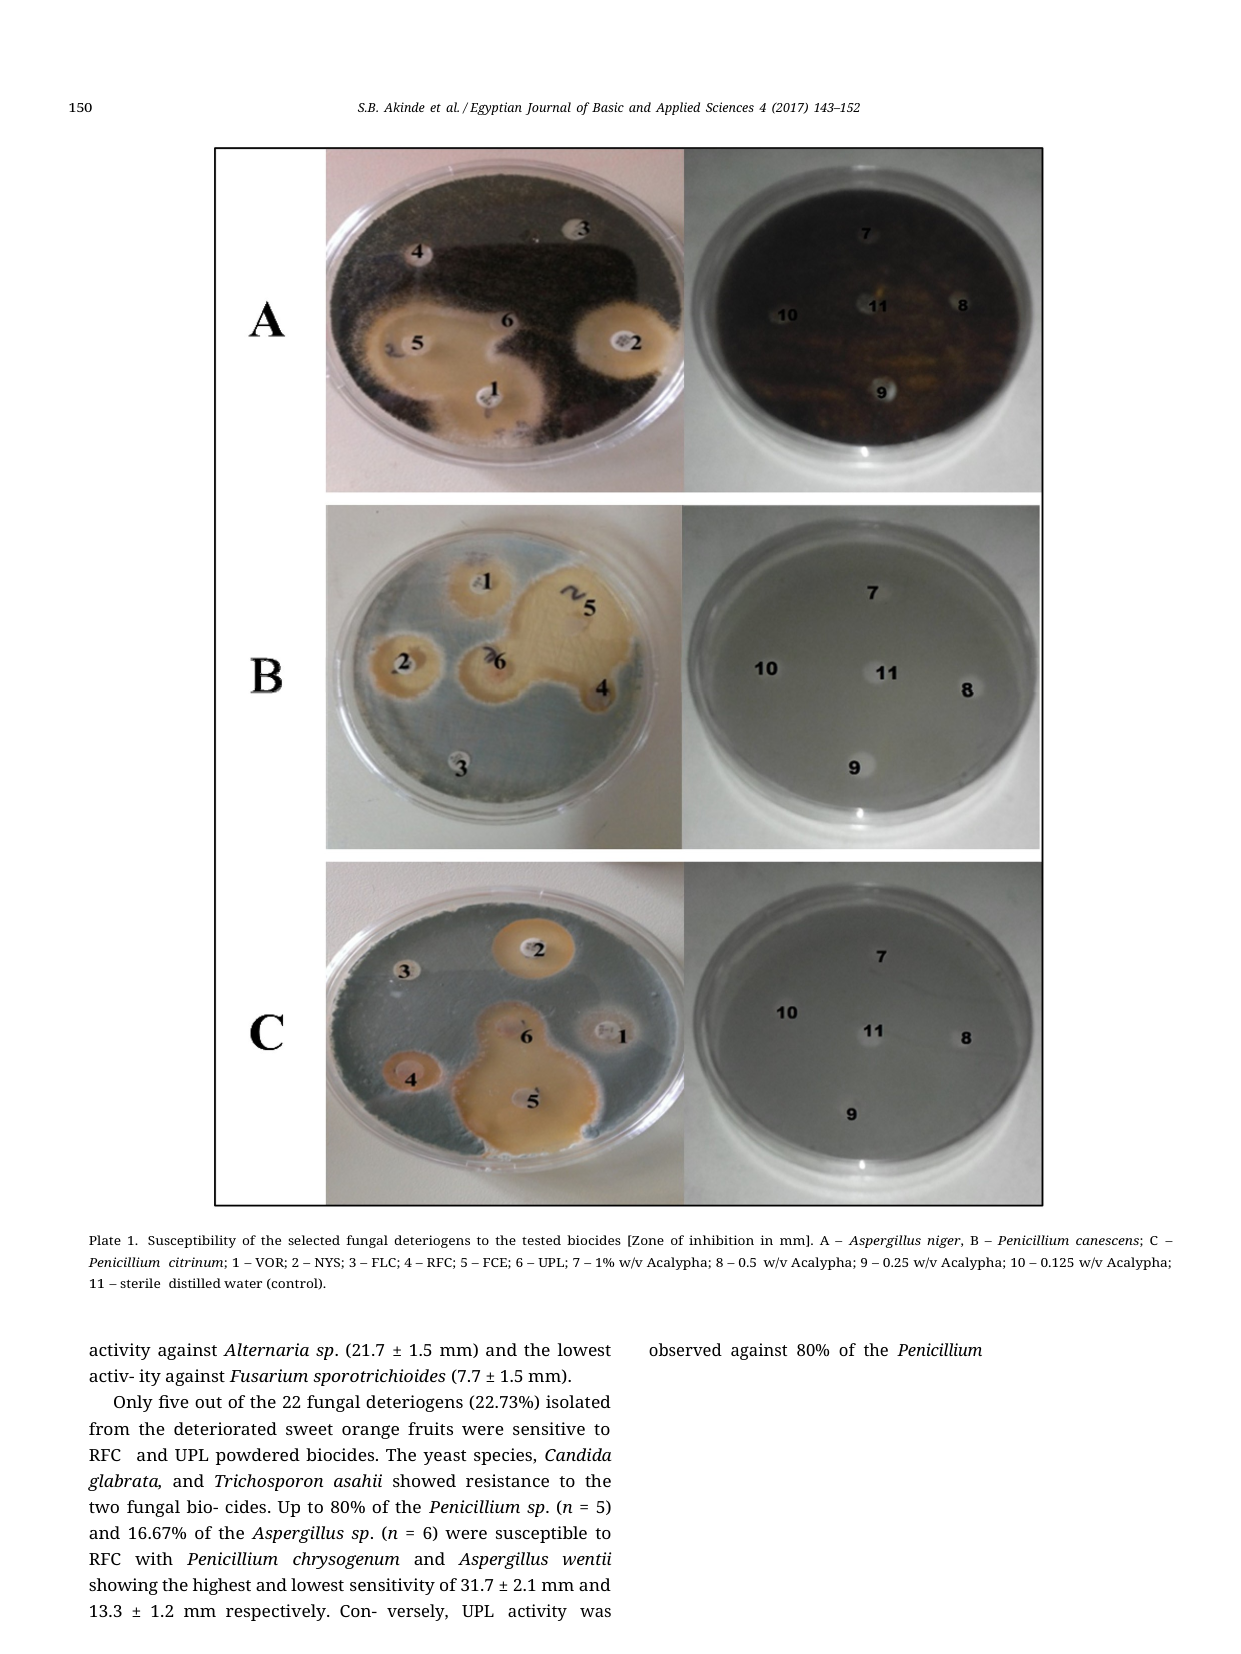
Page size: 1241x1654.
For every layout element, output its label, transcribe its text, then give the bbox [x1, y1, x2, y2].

text Only five out of the 22 fungal deteriogens (22.73%) isolated from the deteriorated sweet orange fruits were sensitive to RFC and UPL powdered biocides. The yeast species, Candida glabrata, and Trichosporon asahii showed resistance to the two fungal bio- cides. Up to 80% of the Penicillium sp. (n = 5) and 16.67% of the Aspergillus sp. (n = 6) were susceptible to RFC with Penicillium chrysogenum and Aspergillus wentii showing the highest and lowest sensitivity of 31.7 ± 2.1 mm and 13.3 ± 1.2 mm respectively. Con- versely, UPL activity was observed against 80% of the Penicillium [88, 1391, 612, 1622]
picture [212, 145, 1045, 1209]
text activity against Alternaria sp. (21.7 ± 1.5 mm) and the lowest activ- ity against Fusarium sporotrichioides (7.7 ± 1.5 mm). [88, 1339, 612, 1388]
text Plate 1. Susceptibility of the selected fungal deteriogens to the tested biocides [Zone of inhibition in mm]. A – Aspergillus niger, B – Penicillium canescens; C – Penicillium citrinum; 1 – VOR; 2 – NYS; 3 – FLC; 4 – RFC; 5 – FCE; 6 – UPL; 7 – 1% w/v Acalypha; 8 – 0.5 w/v Acalypha; 9 – 0.25 w/v Acalypha; 10 – 0.125 w/v Acalypha; 11 – sterile distilled water (control). [88, 1232, 1172, 1292]
